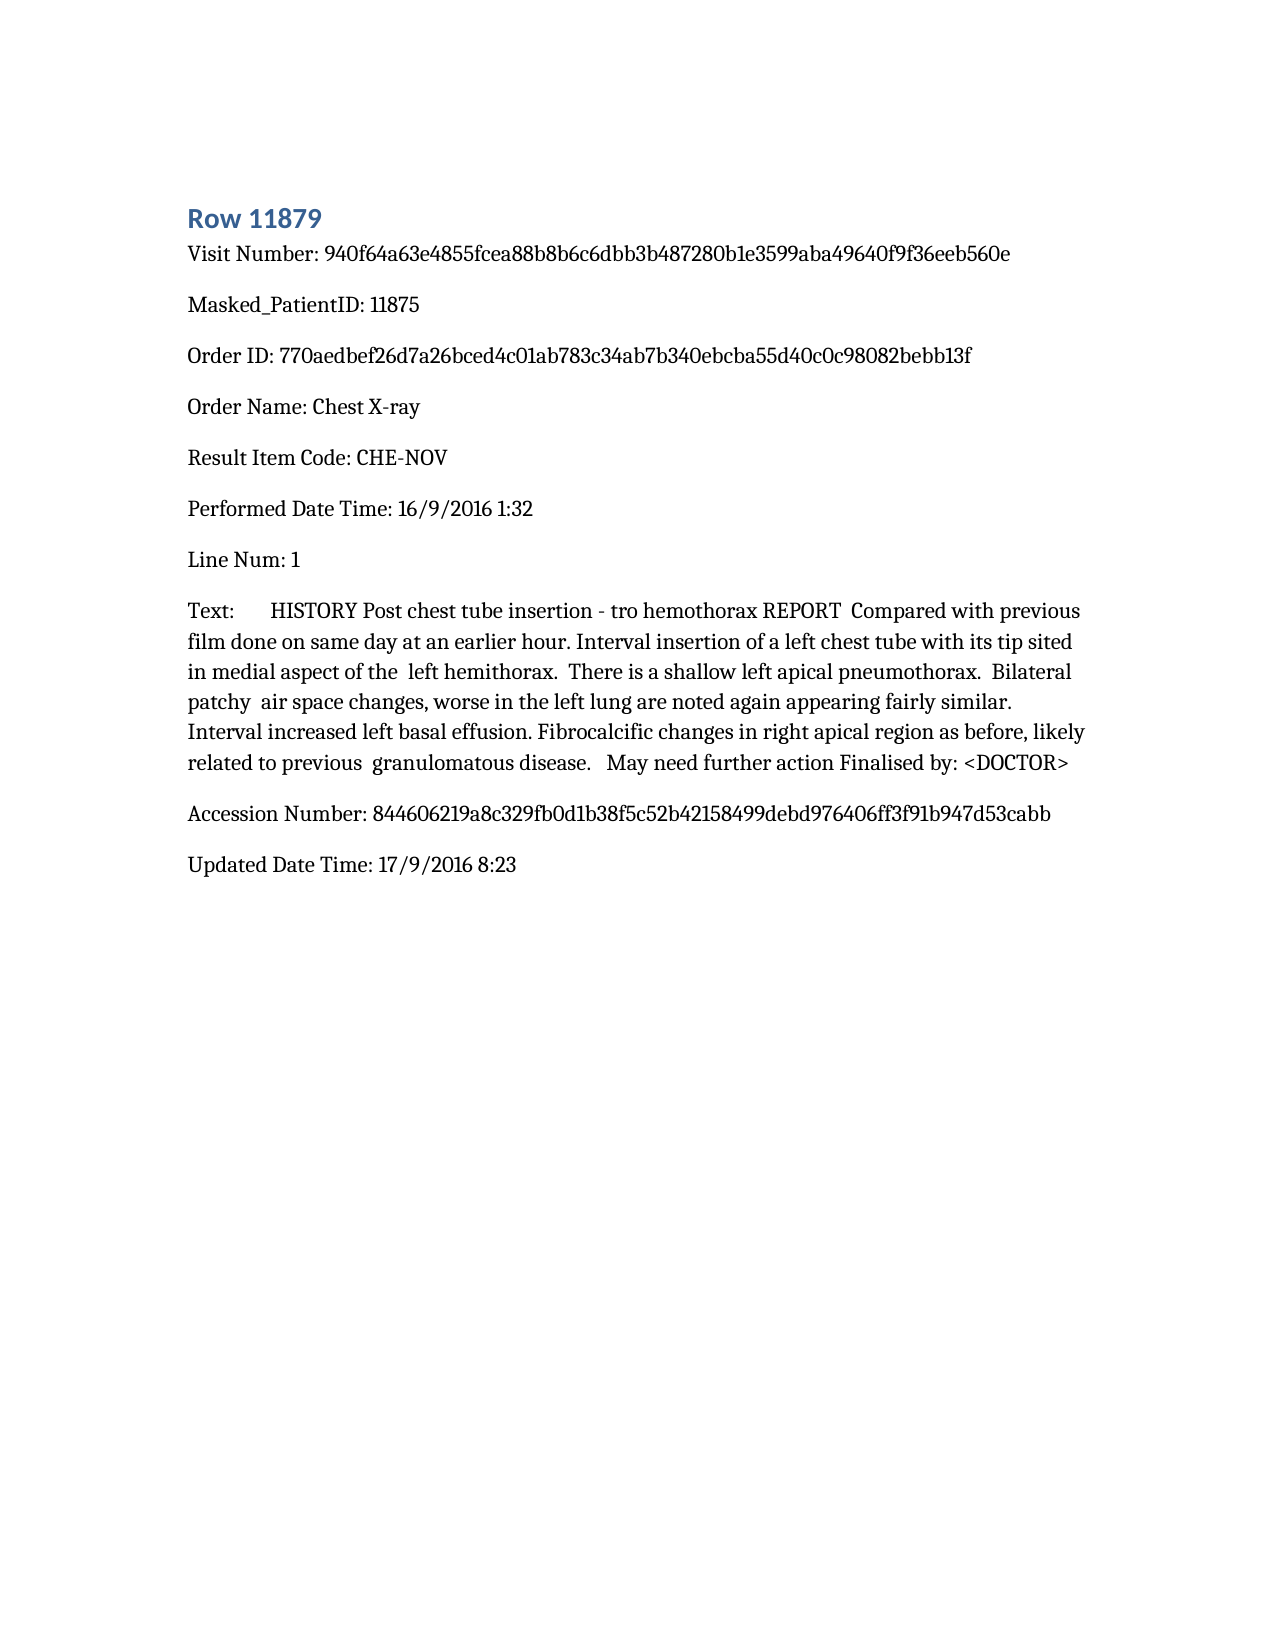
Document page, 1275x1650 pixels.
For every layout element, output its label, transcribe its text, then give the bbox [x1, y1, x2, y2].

text Text: HISTORY Post chest tube insertion - tro hemothorax REPORT Compared with previous film done on same day at an earlier hour. Interval insertion of a left chest tube with its tip sited in medial aspect of the left hemithorax. There is a shallow left apical pneumothorax. Bilateral patchy air space changes, worse in the left lung are noted again appearing fairly similar. Interval increased left basal effusion. Fibrocalcific changes in right apical region as before, likely related to previous granulomatous disease. May need further action Finalised by: <DOCTOR> [187, 598, 1087, 776]
text Performed Date Time: 16/9/2016 1:32 [187, 496, 1087, 522]
text Accession Number: 844606219a8c329fb0d1b38f5c52b42158499debd976406ff3f91b947d53cabb [187, 800, 1087, 827]
text Order Name: Chest X-ray [187, 394, 1087, 420]
text Updated Date Time: 17/9/2016 8:23 [187, 851, 1087, 878]
text Order ID: 770aedbef26d7a26bced4c01ab783c34ab7b340ebcba55d40c0c98082bebb13f [187, 343, 1087, 369]
text Visit Number: 940f64a63e4855fcea88b8b6c6dbb3b487280b1e3599aba49640f9f36eeb560e [187, 241, 1087, 267]
text Masked_PatientID: 11875 [187, 292, 1087, 318]
text Line Num: 1 [187, 547, 1087, 573]
subtitle Row 11879 [187, 200, 1087, 236]
text Result Item Code: CHE-NOV [187, 445, 1087, 471]
